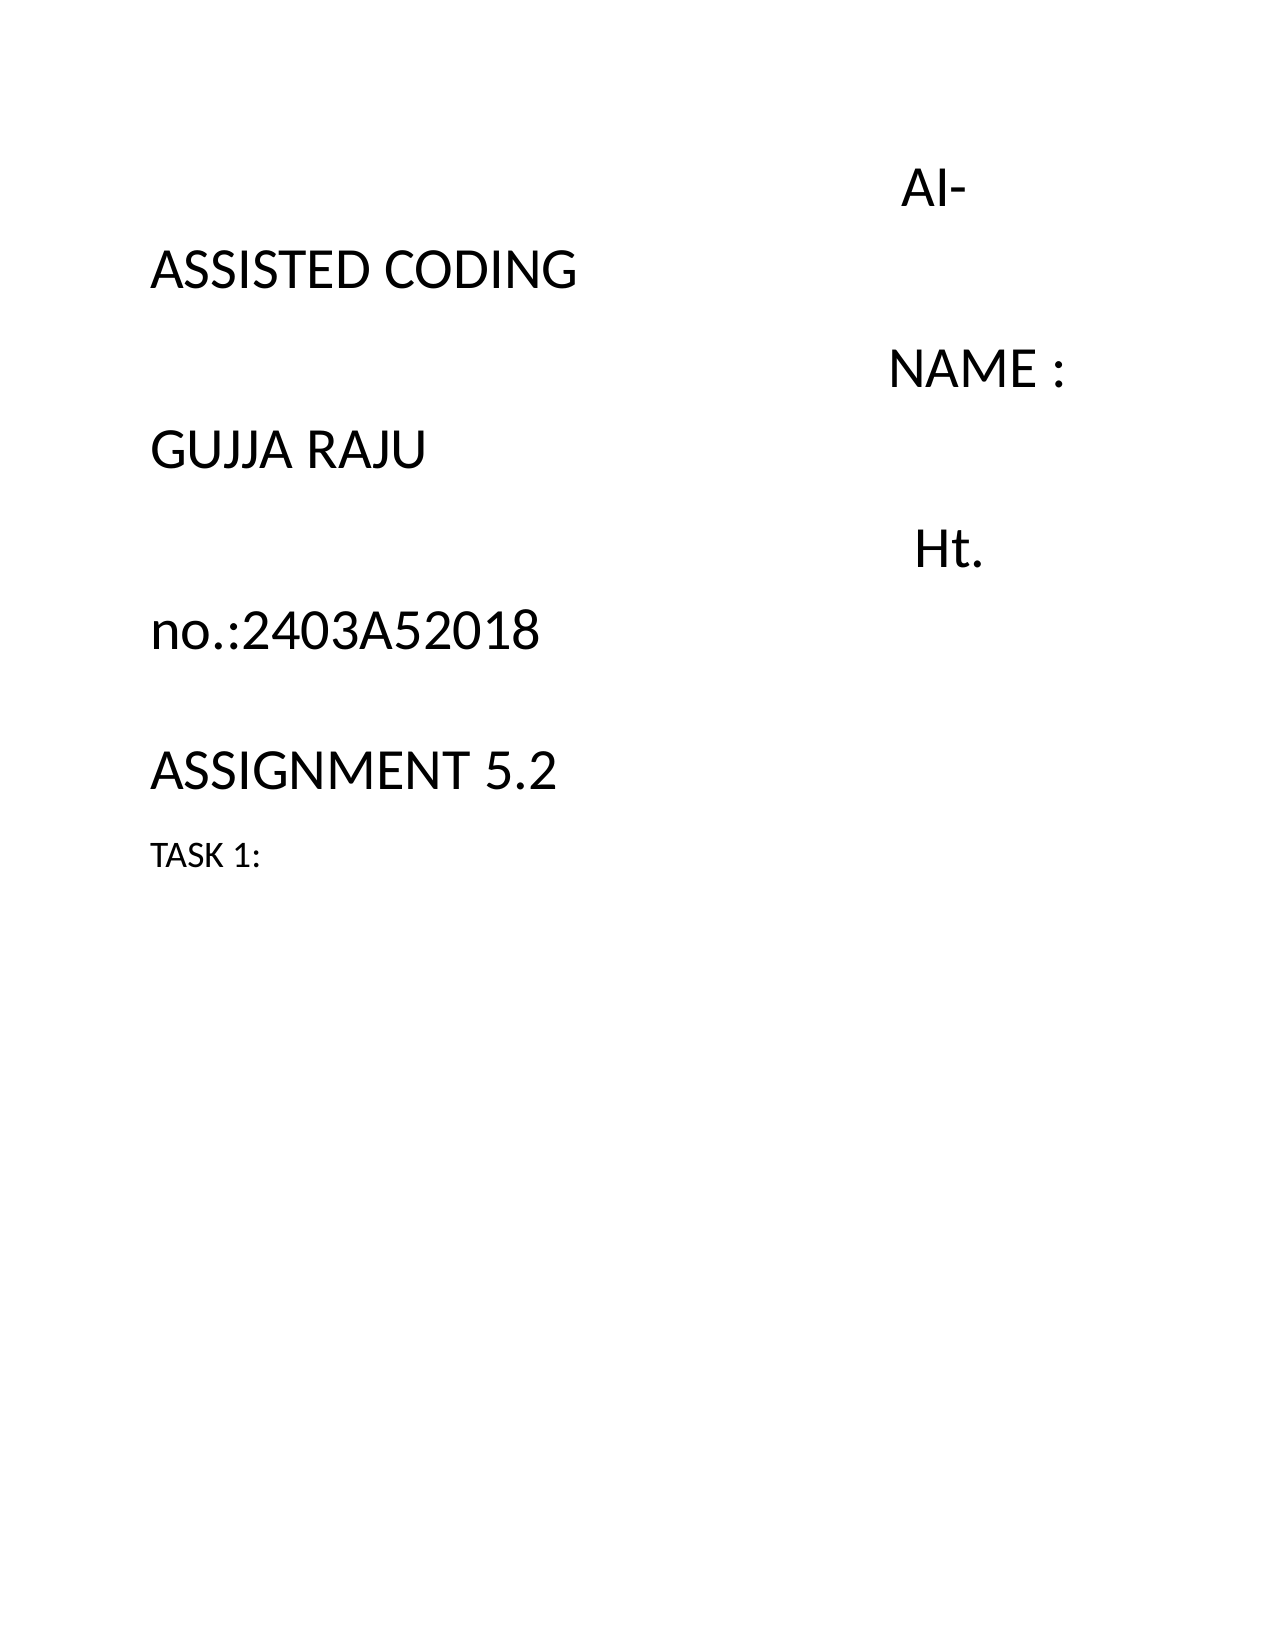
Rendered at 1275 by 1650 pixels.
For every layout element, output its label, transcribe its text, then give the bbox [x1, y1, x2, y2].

text Ht. no.:2403A52018 [150, 511, 1125, 664]
text NAME : GUJJA RAJU [150, 330, 1125, 483]
text AI-ASSISTED CODING [150, 150, 1125, 303]
text ASSIGNMENT 5.2 [150, 691, 1125, 804]
text TASK 1: [150, 831, 1125, 877]
